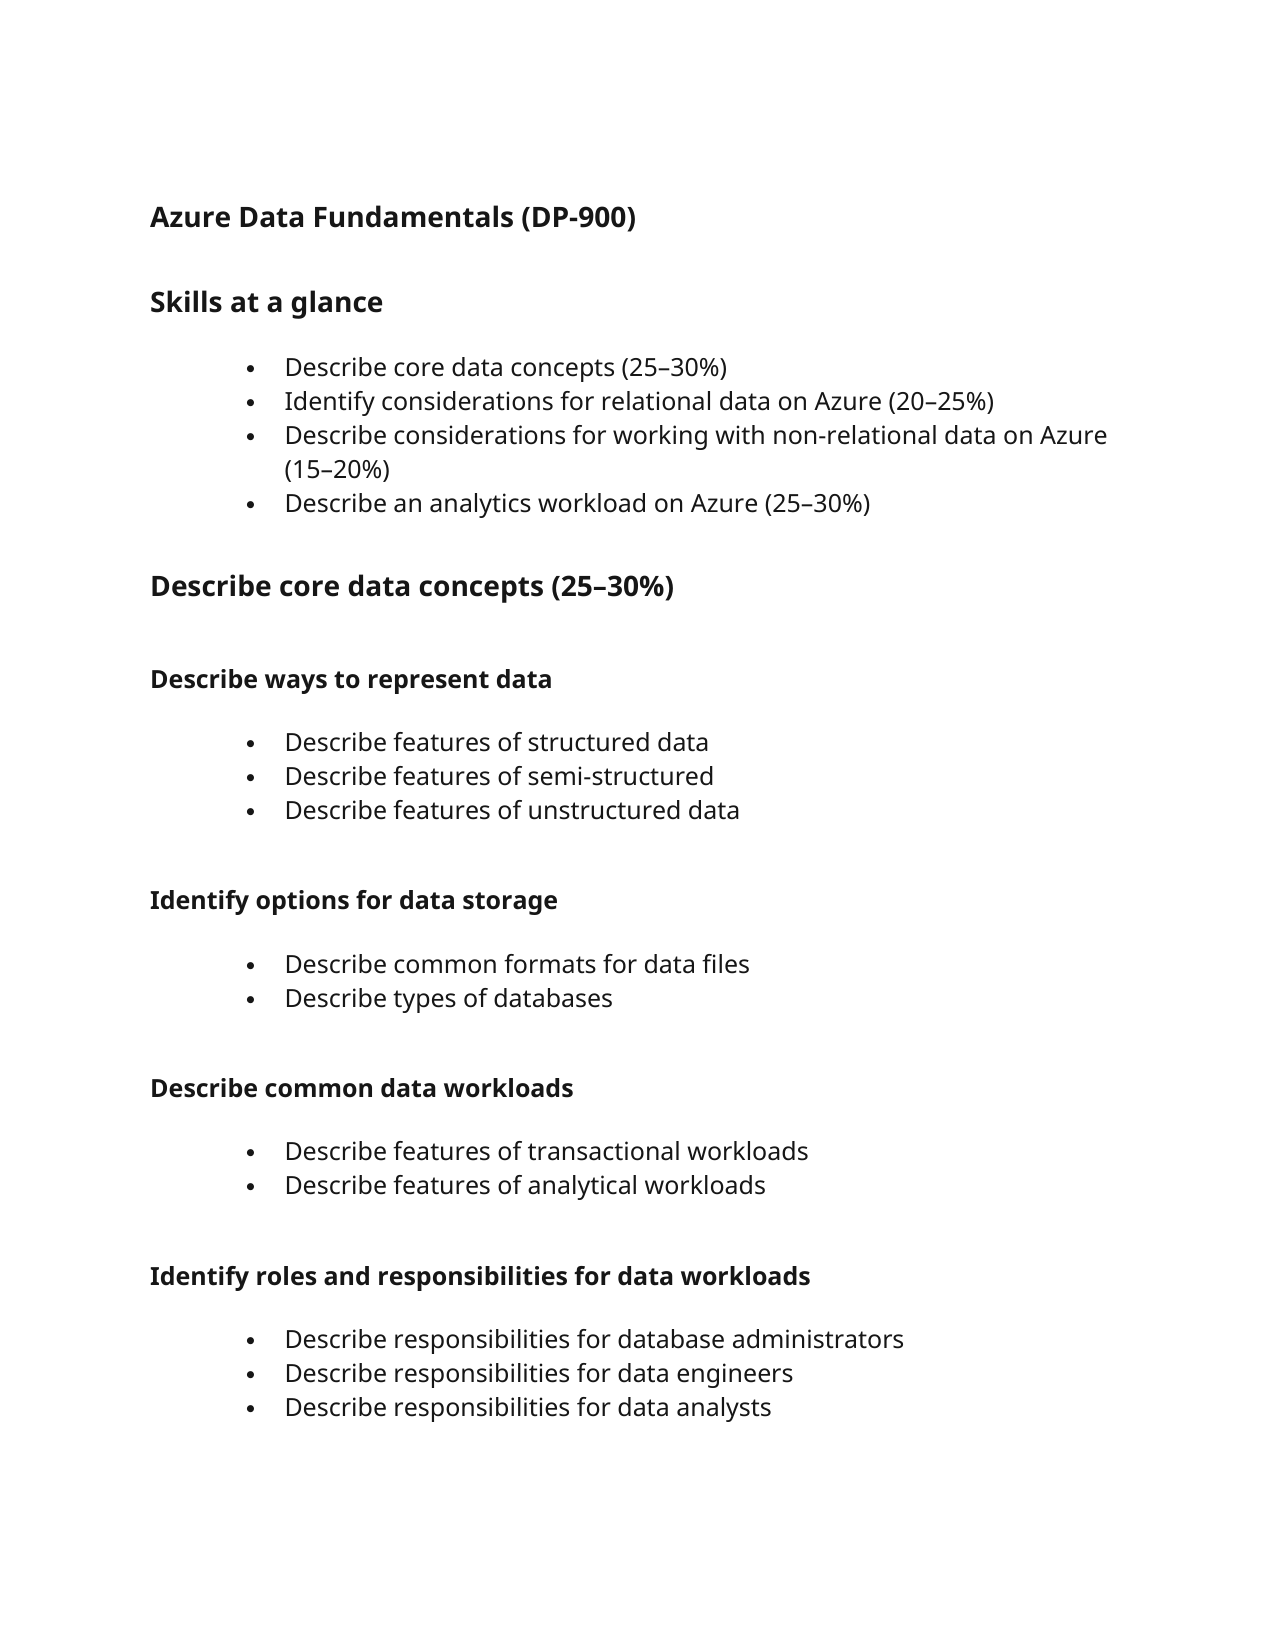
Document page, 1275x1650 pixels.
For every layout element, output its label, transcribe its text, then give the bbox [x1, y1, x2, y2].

text Identify options for data storage [150, 883, 1125, 917]
list Describe responsibilities for data engineers [247, 1356, 1125, 1389]
text Describe common data workloads [150, 1071, 1125, 1105]
text Skills at a glance [150, 282, 1125, 320]
text Azure Data Fundamentals (DP-900) [150, 197, 1125, 235]
list Describe considerations for working with non-relational data on Azure (15–20%) [247, 418, 1125, 486]
list Describe types of databases [247, 980, 1125, 1014]
text Identify roles and responsibilities for data workloads [150, 1258, 1125, 1292]
list Describe common formats for data files [247, 946, 1125, 980]
text Describe ways to represent data [150, 661, 1125, 695]
list Describe features of analytical workloads [247, 1168, 1125, 1202]
list Describe an analytics workload on Azure (25–30%) [247, 486, 1125, 520]
list Describe core data concepts (25–30%) [247, 349, 1125, 384]
list Describe features of semi-structured [247, 759, 1125, 793]
list Describe responsibilities for database administrators [247, 1321, 1125, 1356]
text Describe core data concepts (25–30%) [150, 567, 1125, 605]
list Describe features of unstructured data [247, 793, 1125, 827]
list Describe features of transactional workloads [247, 1134, 1125, 1168]
list Describe responsibilities for data analysts [247, 1389, 1125, 1424]
list Identify considerations for relational data on Azure (20–25%) [247, 384, 1125, 418]
list Describe features of structured data [247, 724, 1125, 759]
